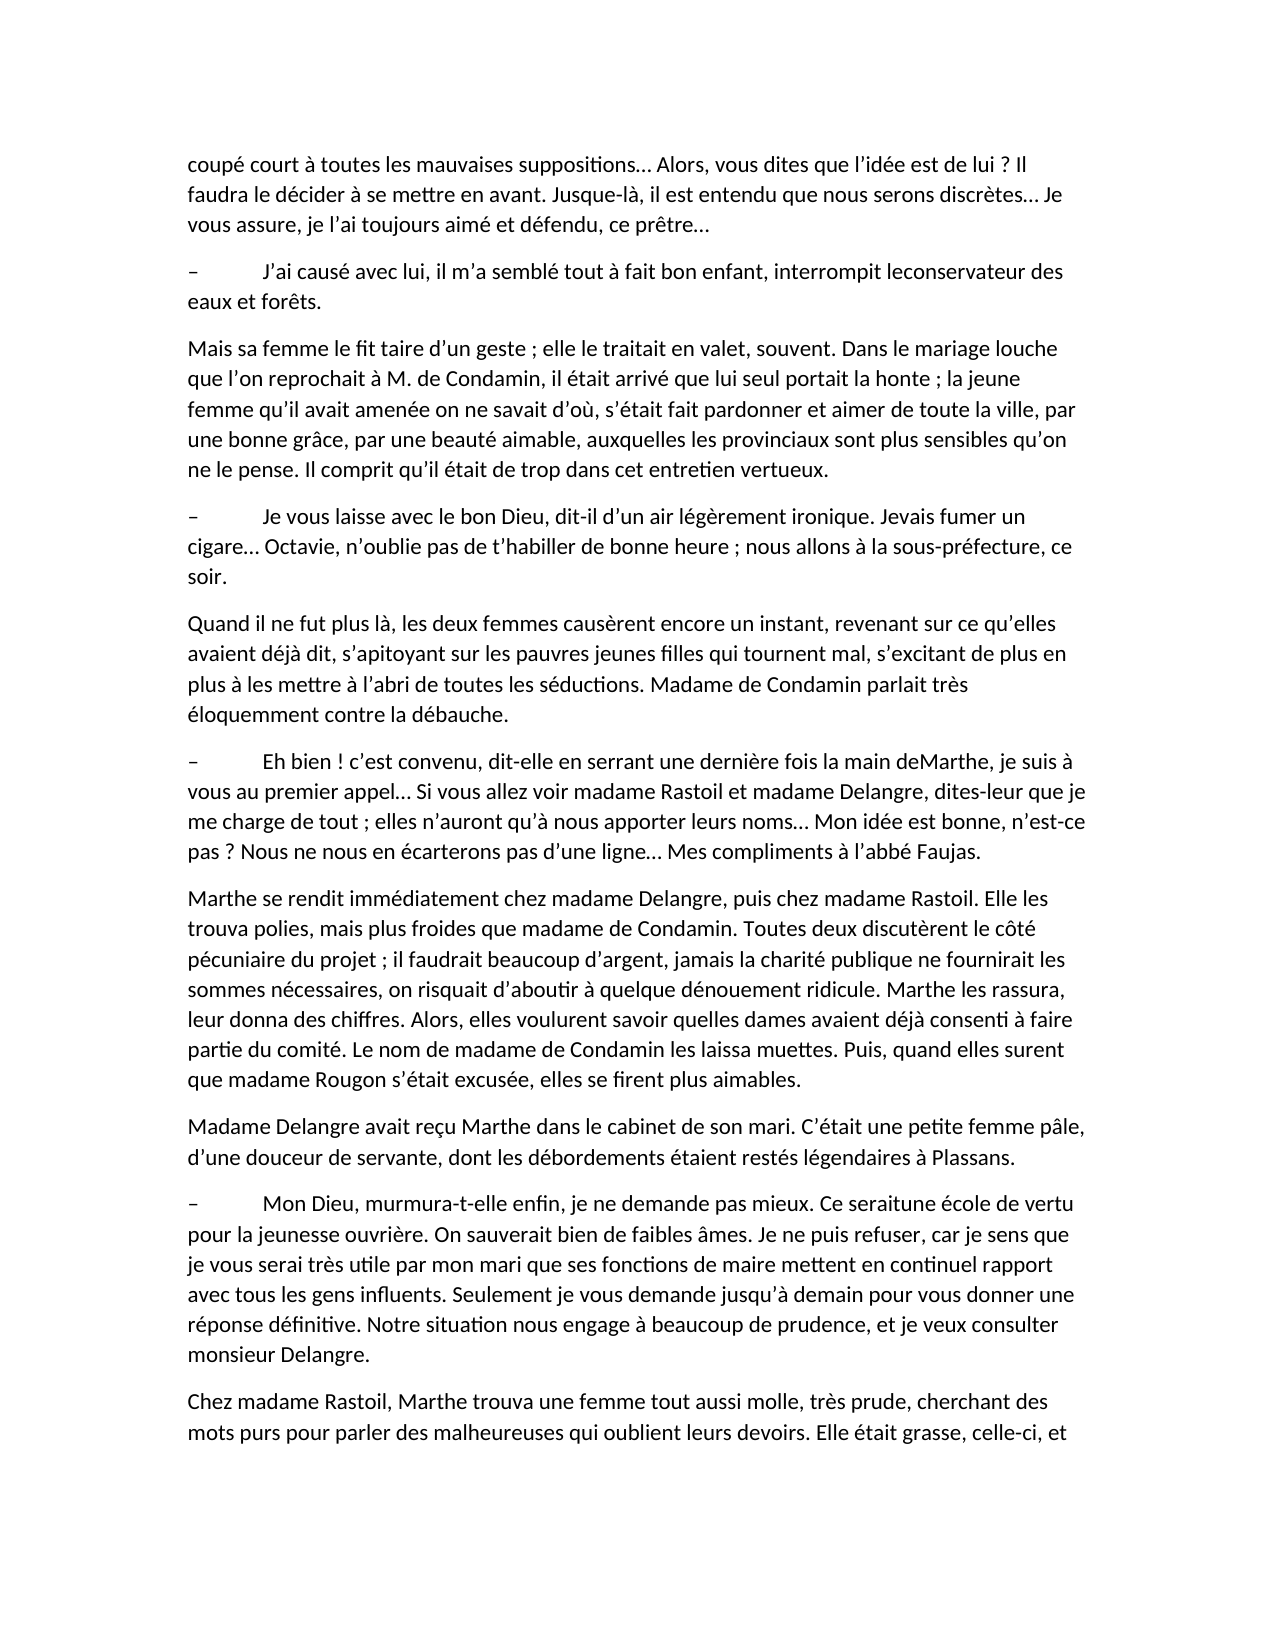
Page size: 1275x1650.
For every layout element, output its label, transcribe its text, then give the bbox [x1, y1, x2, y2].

text Marthe se rendit immédiatement chez madame Delangre, puis chez madame Rastoil. Elle les trouva polies, mais plus froides que madame de Condamin. Toutes deux discutèrent le côté pécuniaire du projet ; il faudrait beaucoup d’argent, jamais la charité publique ne fournirait les sommes nécessaires, on risquait d’aboutir à quelque dénouement ridicule. Marthe les rassura, leur donna des chiffres. Alors, elles voulurent savoir quelles dames avaient déjà consenti à faire partie du comité. Le nom de madame de Condamin les laissa muettes. Puis, quand elles surent que madame Rougon s’était excusée, elles se firent plus aimables. [187, 884, 1087, 1094]
text – Eh bien ! c’est convenu, dit-elle en serrant une dernière fois la main deMarthe, je suis à vous au premier appel… Si vous allez voir madame Rastoil et madame Delangre, dites-leur que je me charge de tout ; elles n’auront qu’à nous apporter leurs noms… Mon idée est bonne, n’est-ce pas ? Nous ne nous en écarterons pas d’une ligne… Mes compliments à l’abbé Faujas. [187, 747, 1087, 866]
text – Je vous laisse avec le bon Dieu, dit-il d’un air légèrement ironique. Jevais fumer un cigare… Octavie, n’oublie pas de t’habiller de bonne heure ; nous allons à la sous-préfecture, ce soir. [187, 502, 1087, 591]
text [187, 150, 1087, 238]
text Mais sa femme le fit taire d’un geste ; elle le traitait en valet, souvent. Dans le mariage louche que l’on reprochait à M. de Condamin, il était arrivé que lui seul portait la honte ; la jeune femme qu’il avait amenée on ne savait d’où, s’était fait pardonner et aimer de toute la ville, par une bonne grâce, par une beauté aimable, auxquelles les provinciaux sont plus sensibles qu’on ne le pense. Il comprit qu’il était de trop dans cet entretien vertueux. [187, 334, 1087, 483]
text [187, 1387, 1087, 1446]
text Quand il ne fut plus là, les deux femmes causèrent encore un instant, revenant sur ce qu’elles avaient déjà dit, s’apitoyant sur les pauvres jeunes filles qui tournent mal, s’excitant de plus en plus à les mettre à l’abri de toutes les séductions. Madame de Condamin parlait très éloquemment contre la débauche. [187, 609, 1087, 728]
text Madame Delangre avait reçu Marthe dans le cabinet de son mari. C’était une petite femme pâle, d’une douceur de servante, dont les débordements étaient restés légendaires à Plassans. [187, 1112, 1087, 1171]
text – J’ai causé avec lui, il m’a semblé tout à fait bon enfant, interrompit leconservateur des eaux et forêts. [187, 257, 1087, 316]
text – Mon Dieu, murmura-t-elle enfin, je ne demande pas mieux. Ce seraitune école de vertu pour la jeunesse ouvrière. On sauverait bien de faibles âmes. Je ne puis refuser, car je sens que je vous serai très utile par mon mari que ses fonctions de maire mettent en continuel rapport avec tous les gens influents. Seulement je vous demande jusqu’à demain pour vous donner une réponse définitive. Notre situation nous engage à beaucoup de prudence, et je veux consulter monsieur Delangre. [187, 1189, 1087, 1369]
